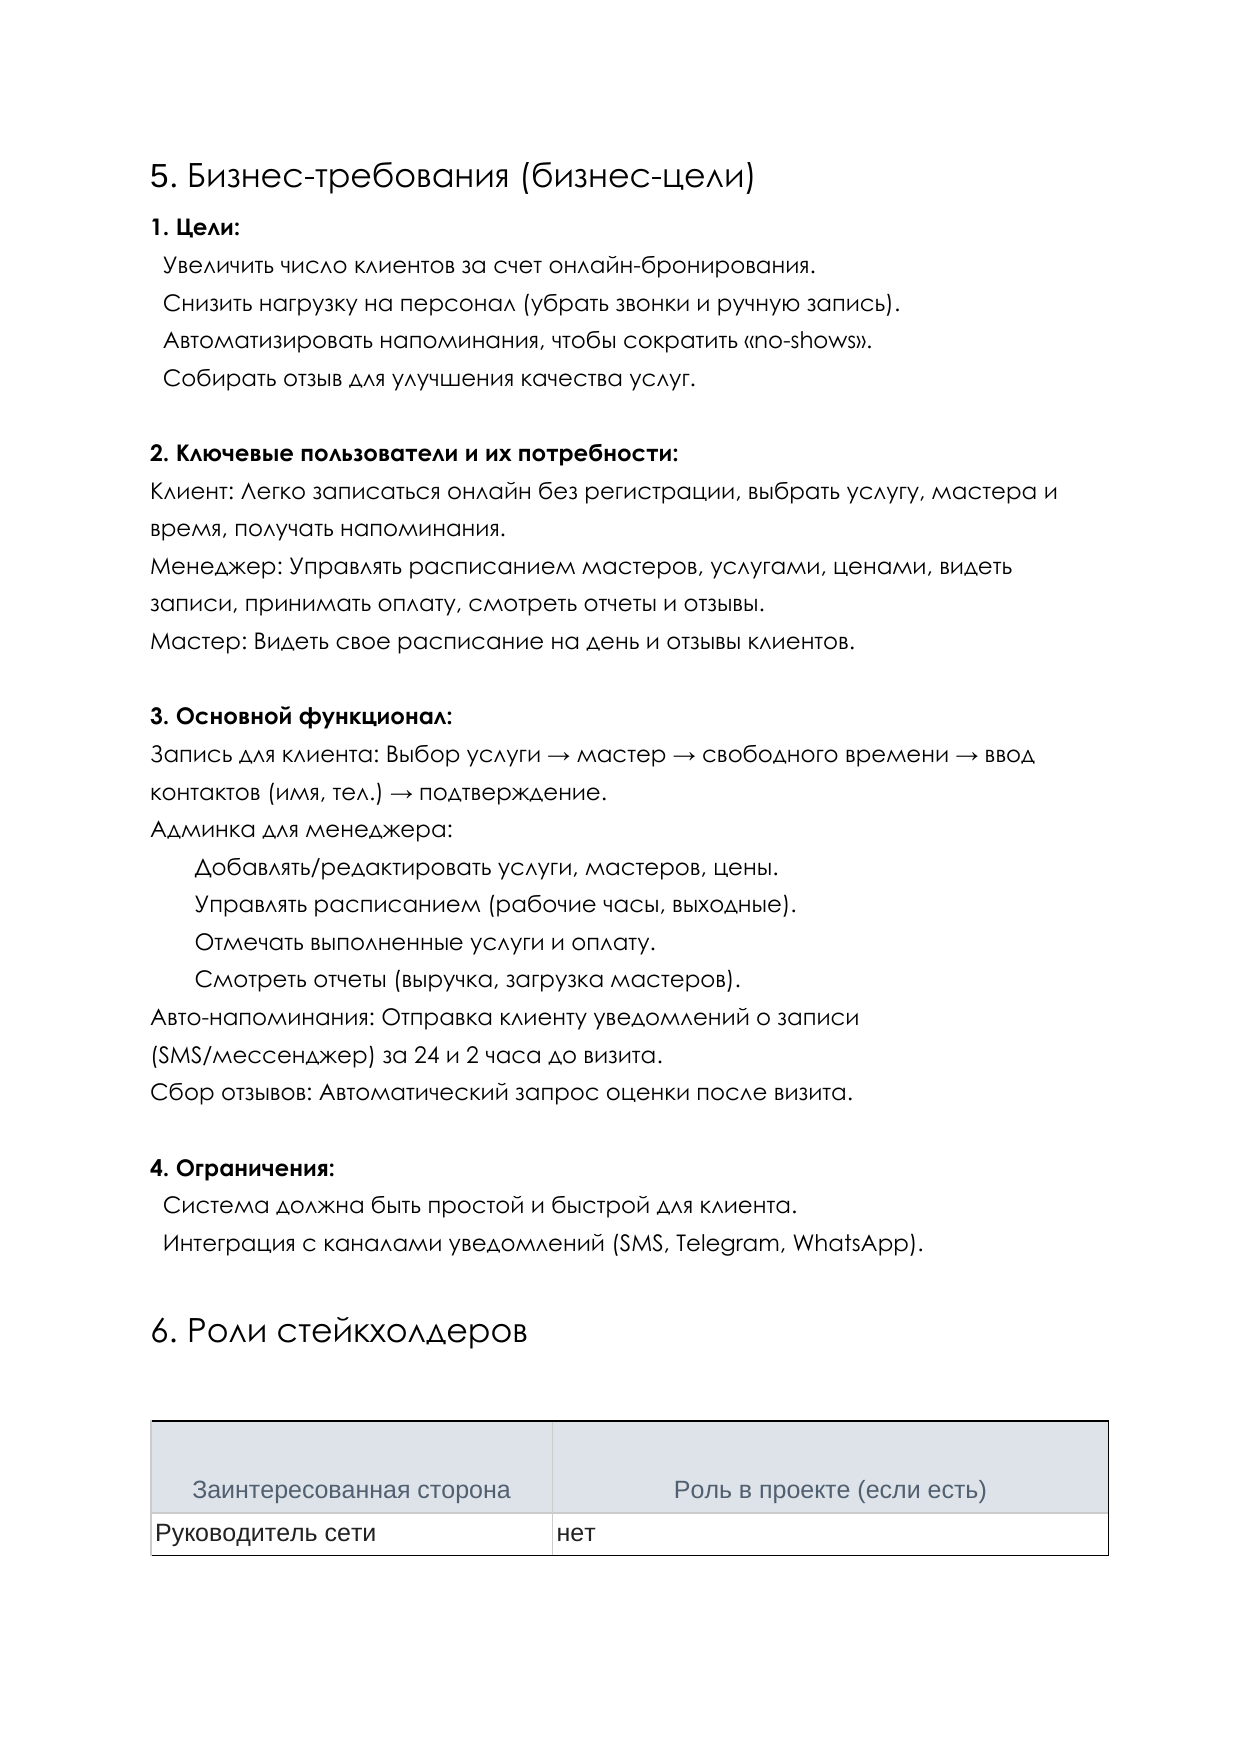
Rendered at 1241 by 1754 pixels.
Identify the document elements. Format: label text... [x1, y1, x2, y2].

text Автоматизировать напоминания, чтобы сократить «no-shows». [150, 323, 1090, 356]
text 4. Ограничения: [150, 1150, 1090, 1183]
table_header Роль в проекте (если есть) [553, 1422, 1108, 1512]
text 1. Цели: [150, 210, 1090, 243]
text Добавлять/редактировать услуги, мастеров, цены. [150, 849, 1090, 882]
text Собирать отзыв для улучшения качества услуг. [150, 361, 1090, 393]
text Снизить нагрузку на персонал (убрать звонки и ручную запись). [150, 285, 1090, 318]
text Сбор отзывов: Автоматический запрос оценки после визита. [150, 1075, 1090, 1108]
text Отмечать выполненные услуги и оплату. [150, 924, 1090, 957]
text Система должна быть простой и быстрой для клиента. [150, 1188, 1090, 1221]
text Запись для клиента: Выбор услуги → мастер → свободного времени → ввод контактов (имя, тел.) → подтверждение. [150, 737, 1090, 807]
subtitle 5. Бизнес-требования (бизнес-цели) [150, 150, 1090, 198]
text Авто-напоминания: Отправка клиенту уведомлений о записи (SMS/мессенджер) за 24 и 2 часа до визита. [150, 1000, 1090, 1070]
text Управлять расписанием (рабочие часы, выходные). [150, 887, 1090, 920]
subtitle 6. Роли стейкхолдеров [150, 1305, 1090, 1352]
text Увеличить число клиентов за счет онлайн-бронирования. [150, 248, 1090, 280]
text Мастер: Видеть свое расписание на день и отзывы клиентов. [150, 624, 1090, 656]
text Интеграция с каналами уведомлений (SMS, Telegram, WhatsApp). [150, 1225, 1090, 1258]
table_cell нет [553, 1514, 1108, 1555]
text Менеджер: Управлять расписанием мастеров, услугами, ценами, видеть записи, принимать оплату, смотреть отчеты и отзывы. [150, 548, 1090, 619]
table_header Заинтересованная сторона [152, 1422, 552, 1512]
text Админка для менеджера: [150, 812, 1090, 844]
text 3. Основной функционал: [150, 699, 1090, 732]
text 2. Ключевые пользователи и их потребности: [150, 436, 1090, 468]
text Смотреть отчеты (выручка, загрузка мастеров). [150, 962, 1090, 995]
table_cell Руководитель сети [152, 1514, 552, 1555]
text Клиент: Легко записаться онлайн без регистрации, выбрать услугу, мастера и время, получать напоминания. [150, 473, 1090, 544]
